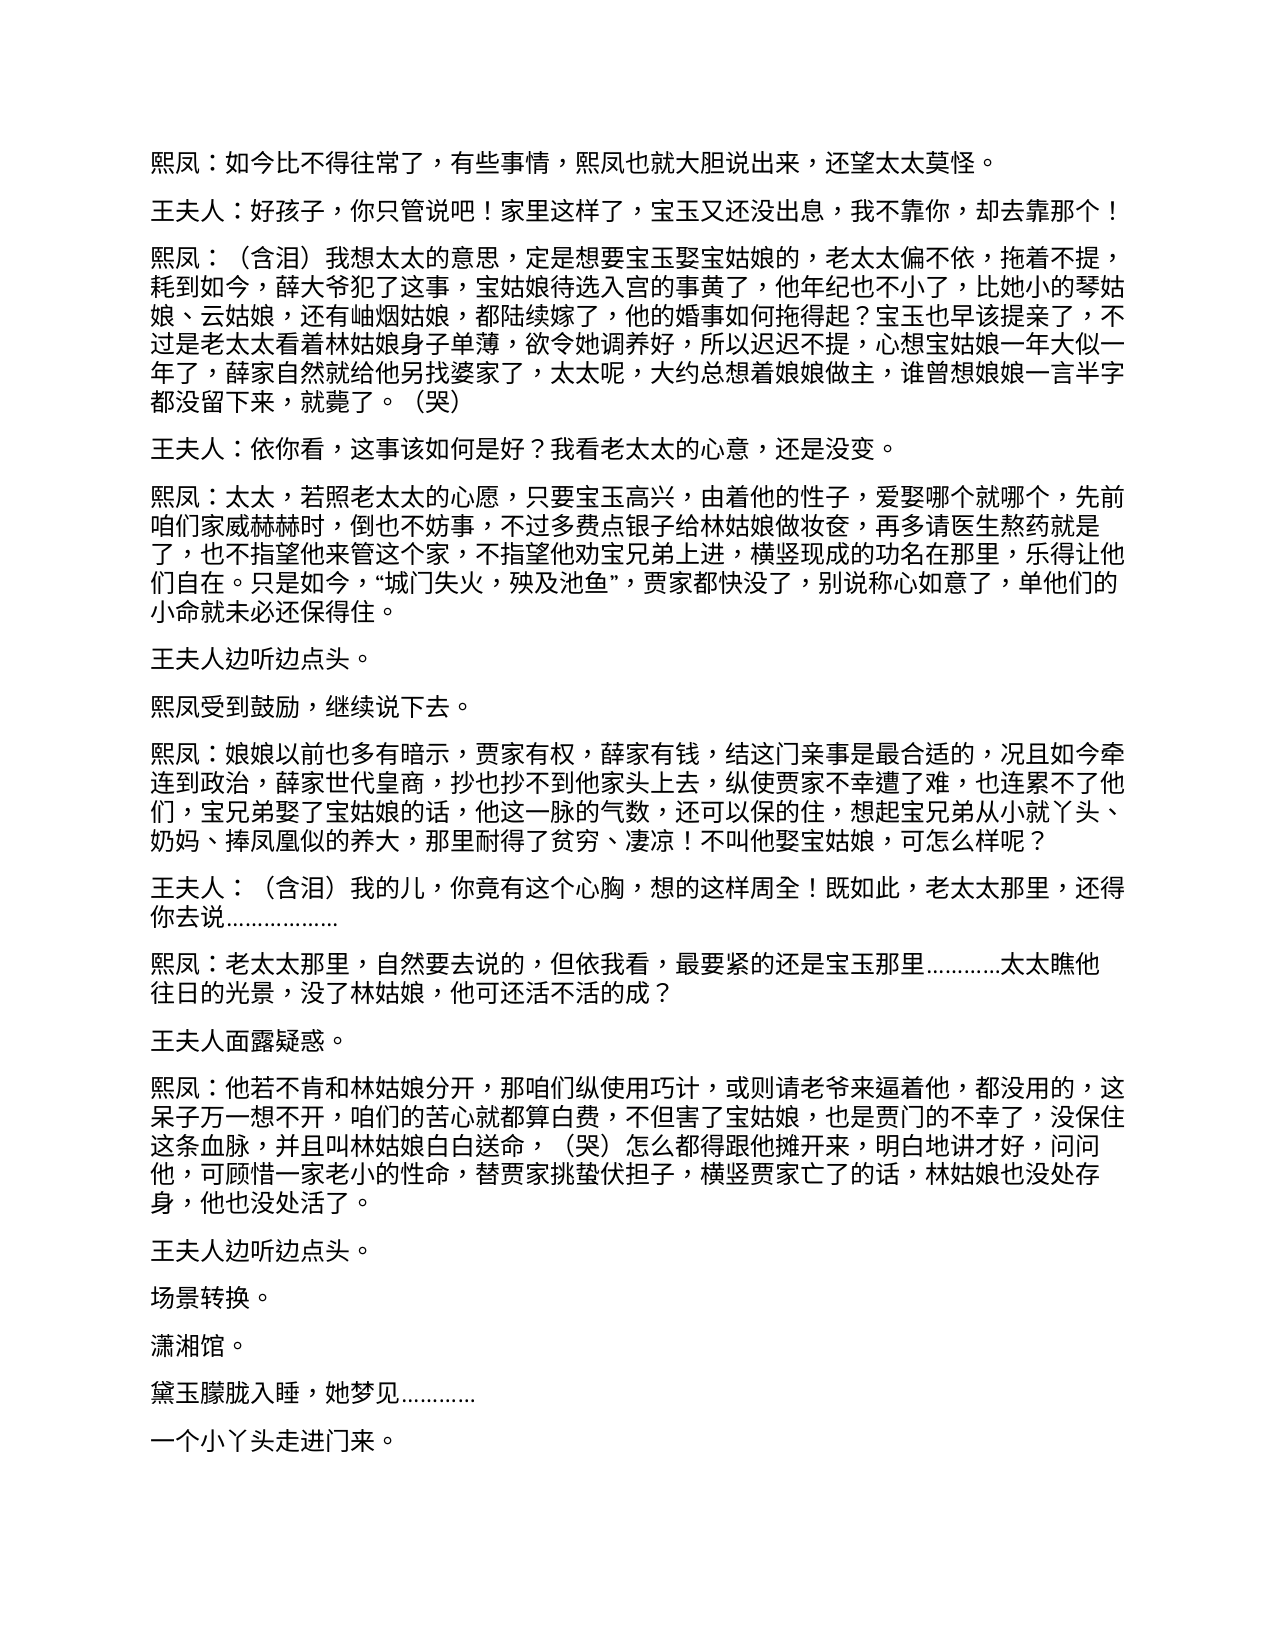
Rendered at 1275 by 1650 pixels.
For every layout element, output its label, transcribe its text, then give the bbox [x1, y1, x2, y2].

text 熙凤：太太，若照老太太的心愿，只要宝玉高兴，由着他的性子，爱娶哪个就哪个，先前咱们家威赫赫时，倒也不妨事，不过多费点银子给林姑娘做妆奁，再多请医生熬药就是了，也不指望他来管这个家，不指望他劝宝兄弟上进，横竖现成的功名在那里，乐得让他们自在。只是如今，“城门失火，殃及池鱼”，贾家都快没了，别说称心如意了，单他们的小命就未必还保得住。 [150, 484, 1125, 627]
text 王夫人：（含泪）我的儿，你竟有这个心胸，想的这样周全！既如此，老太太那里，还得你去说……………… [150, 875, 1125, 932]
text 熙凤受到鼓励，继续说下去。 [150, 694, 1125, 722]
text 王夫人边听边点头。 [150, 646, 1125, 675]
text 熙凤：（含泪）我想太太的意思，定是想要宝玉娶宝姑娘的，老太太偏不依，拖着不提，耗到如今，薛大爷犯了这事，宝姑娘待选入宫的事黄了，他年纪也不小了，比她小的琴姑娘、云姑娘，还有岫烟姑娘，都陆续嫁了，他的婚事如何拖得起？宝玉也早该提亲了，不过是老太太看着林姑娘身子单薄，欲令她调养好，所以迟迟不提，心想宝姑娘一年大似一年了，薛家自然就给他另找婆家了，太太呢，大约总想着娘娘做主，谁曾想娘娘一言半字都没留下来，就薨了。（哭） [150, 245, 1125, 417]
text 场景转换。 [150, 1285, 1125, 1314]
text 王夫人：依你看，这事该如何是好？我看老太太的心意，还是没变。 [150, 436, 1125, 465]
text 一个小丫头走进门来。 [150, 1427, 1125, 1456]
text 黛玉朦胧入睡，她梦见………… [150, 1380, 1125, 1409]
text 潇湘馆。 [150, 1332, 1125, 1361]
text 熙凤：如今比不得往常了，有些事情，熙凤也就大胆说出来，还望太太莫怪。 [150, 150, 1125, 179]
text 熙凤：娘娘以前也多有暗示，贾家有权，薛家有钱，结这门亲事是最合适的，况且如今牵连到政治，薛家世代皇商，抄也抄不到他家头上去，纵使贾家不幸遭了难，也连累不了他们，宝兄弟娶了宝姑娘的话，他这一脉的气数，还可以保的住，想起宝兄弟从小就丫头、奶妈、捧凤凰似的养大，那里耐得了贫穷、凄凉！不叫他娶宝姑娘，可怎么样呢？ [150, 741, 1125, 856]
text 熙凤：老太太那里，自然要去说的，但依我看，最要紧的还是宝玉那里…………太太瞧他往日的光景，没了林姑娘，他可还活不活的成？ [150, 951, 1125, 1009]
text 王夫人：好孩子，你只管说吧！家里这样了，宝玉又还没出息，我不靠你，却去靠那个！ [150, 197, 1125, 226]
text 王夫人面露疑惑。 [150, 1027, 1125, 1056]
text 熙凤：他若不肯和林姑娘分开，那咱们纵使用巧计，或则请老爷来逼着他，都没用的，这呆子万一想不开，咱们的苦心就都算白费，不但害了宝姑娘，也是贾门的不幸了，没保住这条血脉，并且叫林姑娘白白送命，（哭）怎么都得跟他摊开来，明白地讲才好，问问他，可顾惜一家老小的性命，替贾家挑蛰伏担子，横竖贾家亡了的话，林姑娘也没处存身，他也没处活了。 [150, 1075, 1125, 1219]
text 王夫人边听边点头。 [150, 1237, 1125, 1266]
